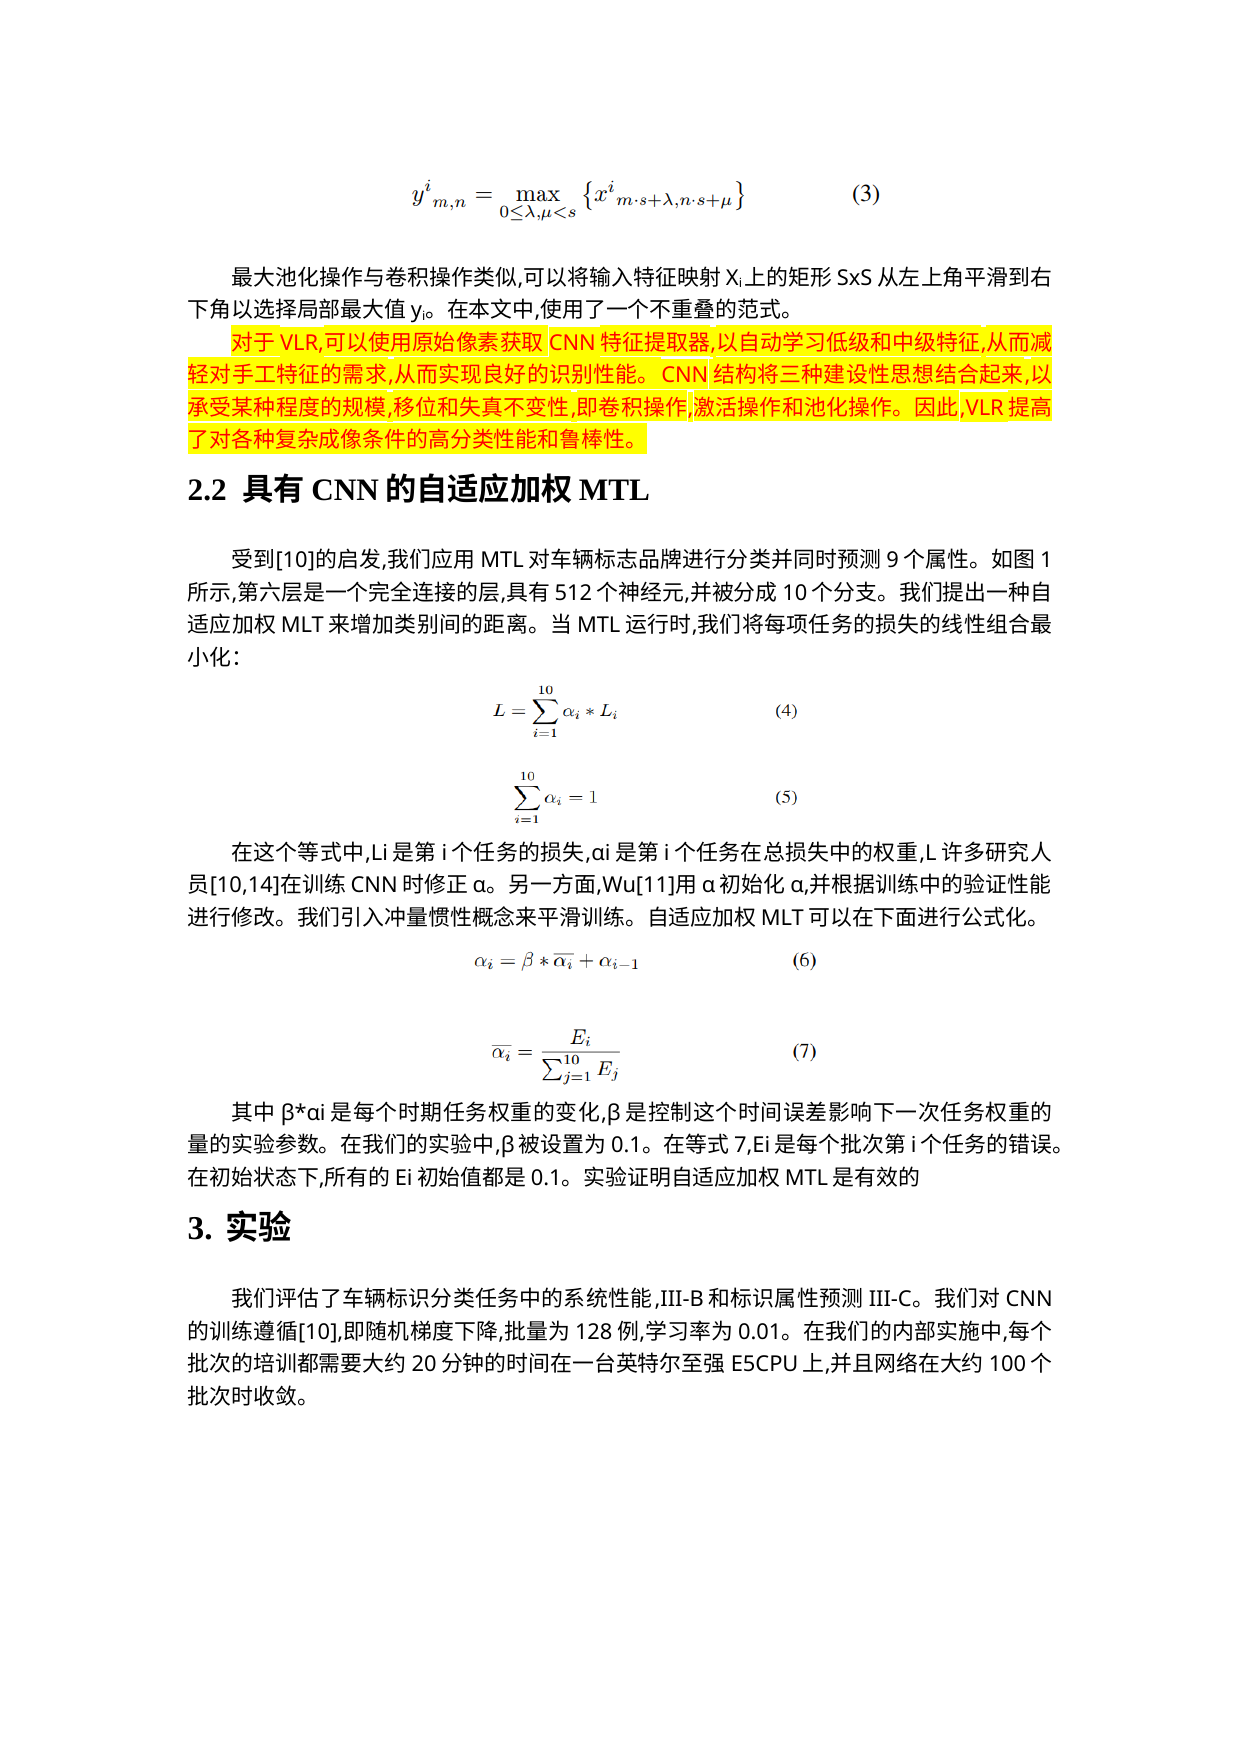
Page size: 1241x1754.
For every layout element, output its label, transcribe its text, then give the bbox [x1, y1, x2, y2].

picture [481, 672, 803, 828]
text 对于VLR,可以使用原始像素获取CNN特征提取器,以自动学习低级和中级特征,从而减轻对手工特征的需求,从而实现良好的识别性能。CNN结构将三种建设性思想结合起来,以承受某种程度的规模,移位和失真不变性,即卷积操作,激活操作和池化操作。因此,VLR提高了对各种复杂成像条件的高分类性能和鲁棒性。 [187, 324, 1053, 454]
subtitle 实验 [187, 1192, 1053, 1257]
text 最大池化操作与卷积操作类似,可以将输入特征映射Xi上的矩形SxS从左上角平滑到右下角以选择局部最大值yi。在本文中,使用了一个不重叠的范式。 [187, 259, 1053, 324]
text 我们评估了车辆标识分类任务中的系统性能,III-B和标识属性预测III-C。我们对CNN的训练遵循[10],即随机梯度下降,批量为128例,学习率为0.01。在我们的内部实施中,每个批次的培训都需要大约20分钟的时间在一台英特尔至强E5CPU上,并且网络在大约100个批次时收敛。 [187, 1281, 1053, 1411]
text 在这个等式中,Li是第i个任务的损失,αi是第i个任务在总损失中的权重,L许多研究人员[10,14]在训练CNN时修正α。另一方面,Wu[11]用α初始化α,并根据训练中的验证性能进行修改。我们引入冲量惯性概念来平滑训练。自适应加权MLT可以在下面进行公式化。 [187, 834, 1053, 932]
picture [460, 932, 824, 1086]
text 受到[10]的启发,我们应用MTL对车辆标志品牌进行分类并同时预测9个属性。如图1所示,第六层是一个完全连接的层,具有512个神经元,并被分成10个分支。我们提出一种自适应加权MLT来增加类别间的距离。当MTL运行时,我们将每项任务的损失的线性组合最小化： [187, 542, 1053, 672]
text 其中β*αi是每个时期任务权重的变化,β是控制这个时间误差影响下一次任务权重的量的实验参数。在我们的实验中,β被设置为0.1。在等式7,Ei是每个批次第i个任务的错误。在初始状态下,所有的Ei初始值都是0.1。实验证明自适应加权MTL是有效的 [187, 1094, 1053, 1192]
picture [391, 162, 893, 233]
subtitle 具有CNN的自适应加权MTL [187, 454, 1053, 519]
